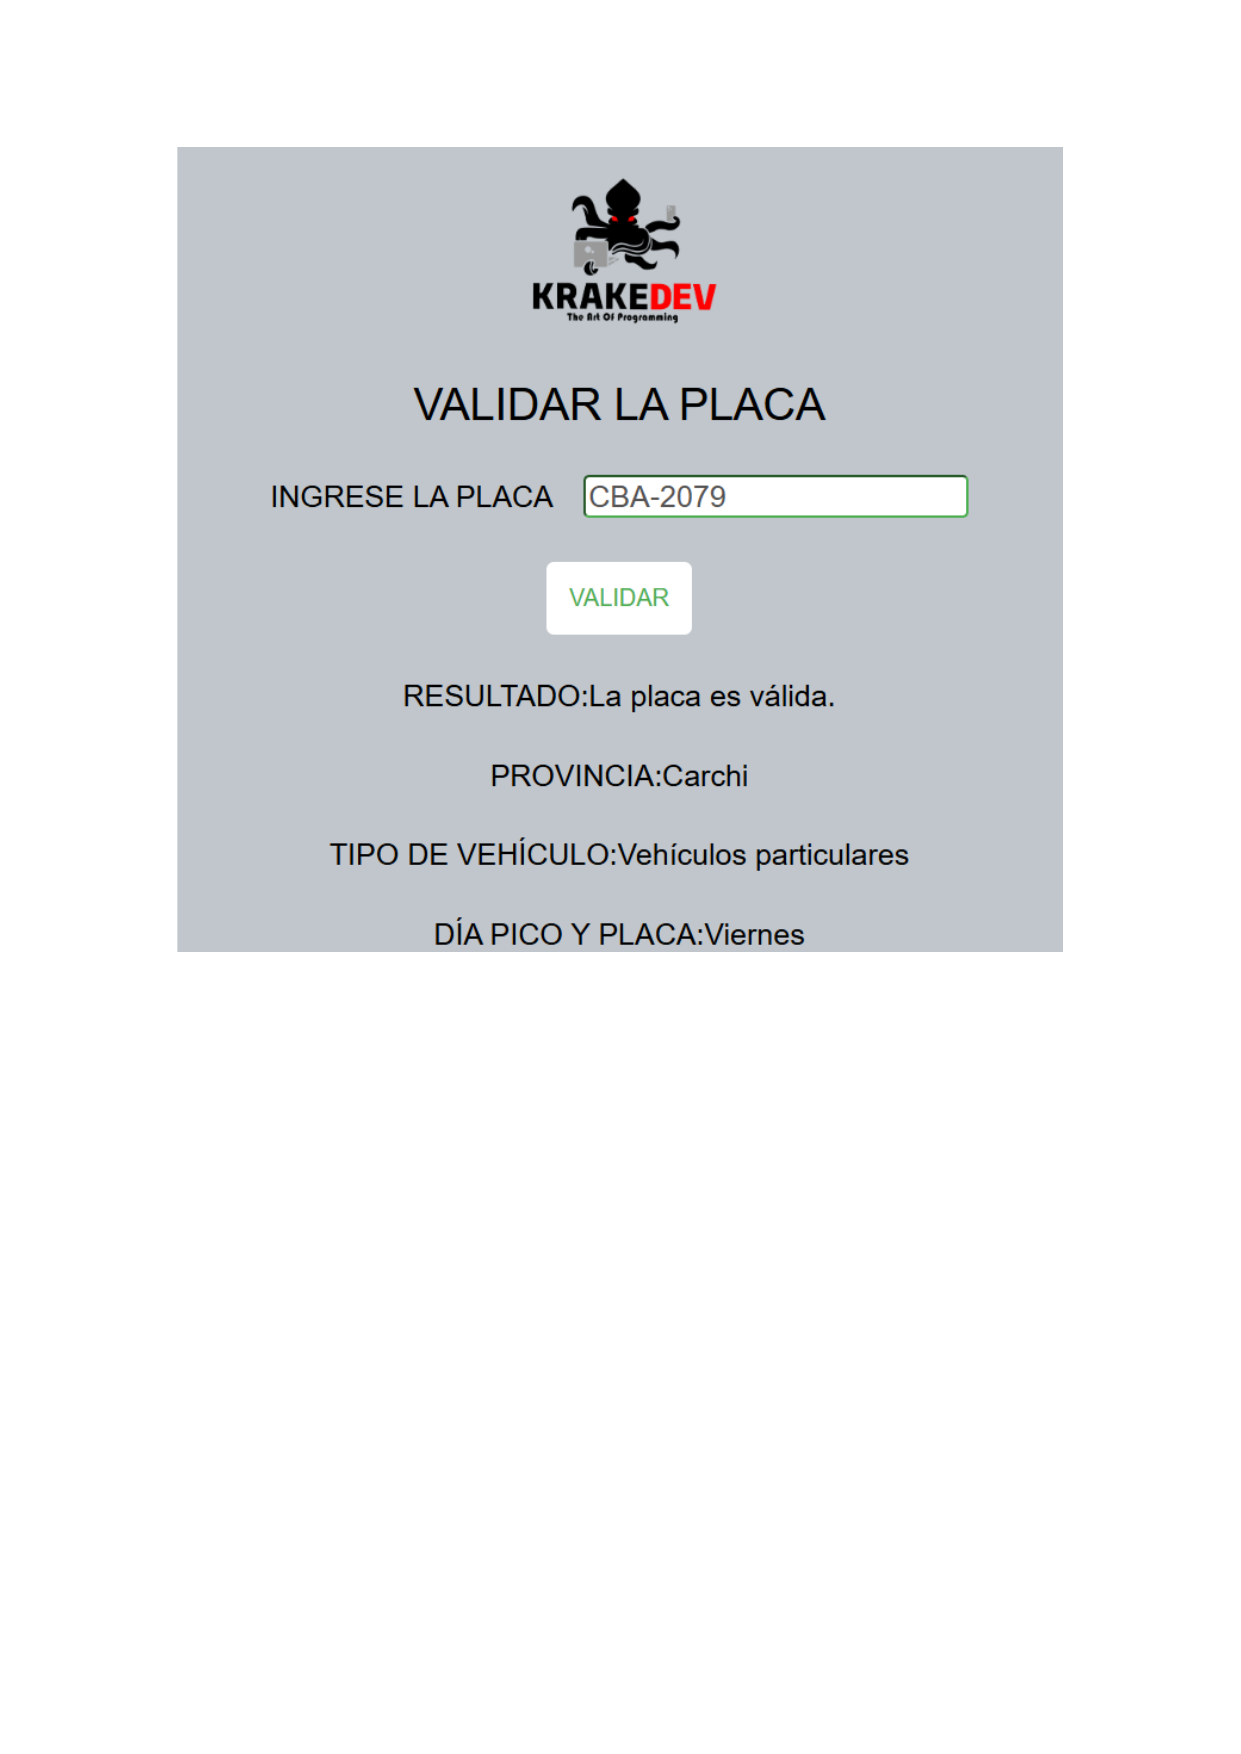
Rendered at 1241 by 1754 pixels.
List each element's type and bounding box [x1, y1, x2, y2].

picture [177, 147, 1063, 952]
